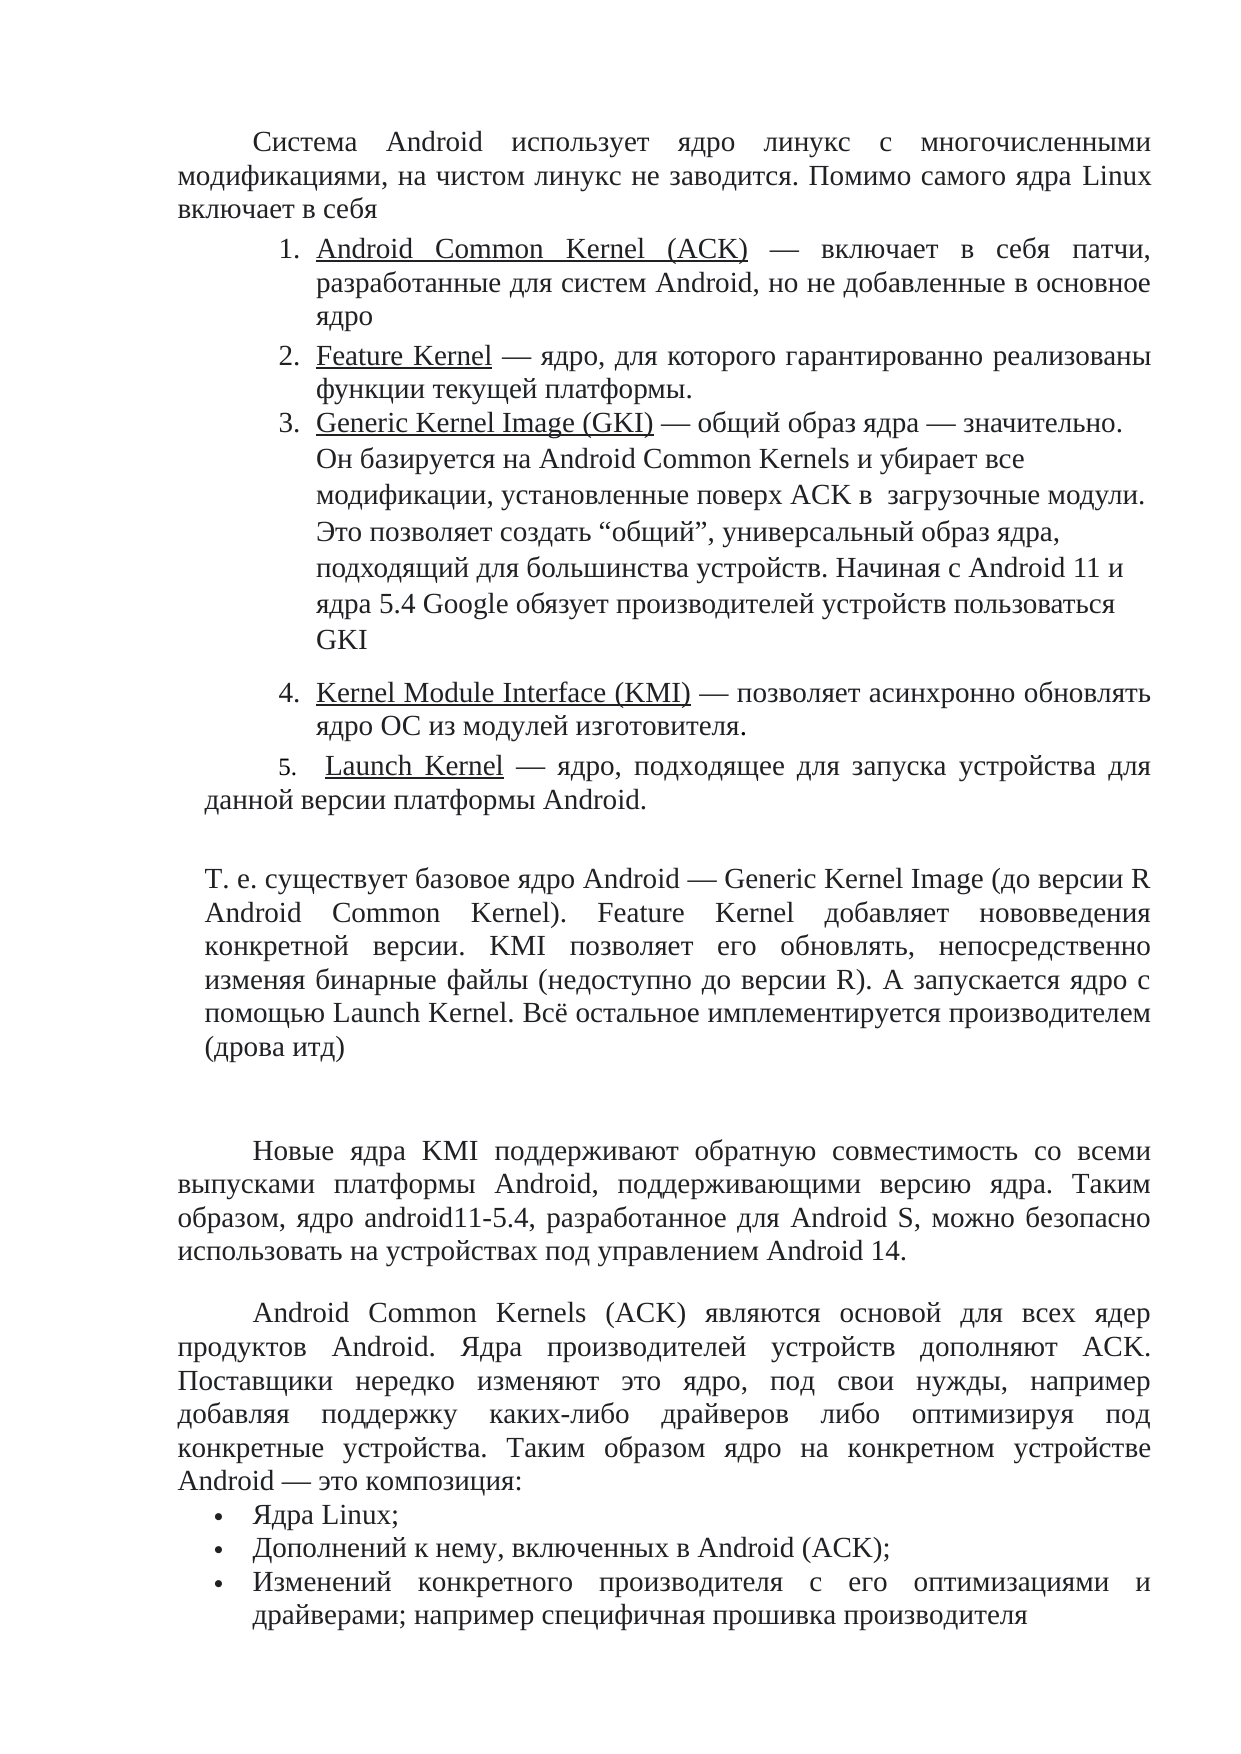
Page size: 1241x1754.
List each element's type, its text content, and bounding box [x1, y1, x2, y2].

list Android Common Kernel (ACK) — включает в себя патчи, разработанные для систем Android, но не добавленные в основное ядро [278, 231, 1152, 332]
text Новые ядра KMI поддерживают обратную совместимость со всеми выпусками платформы Android, поддерживающими версию ядра. Таким образом, ядро android11-5.4, разработанное для Android S, можно безопасно использовать на устройствах под управлением Android 14. [177, 1133, 1152, 1267]
list Ядра Linux; [215, 1497, 1152, 1530]
text Т. е. существует базовое ядро Android — Generic Kernel Image (до версии R Android Common Kernel). Feature Kernel добавляет нововведения конкретной версии. KMI позволяет его обновлять, непосредственно изменяя бинарные файлы (недоступно до версии R). А запускается ядро с помощью Launch Kernel. Всё остальное имплементируется производителем (дрова итд) [204, 861, 1152, 1063]
text Система Android использует ядро линукс с многочисленными модификациями, на чистом линукс не заводится. Помимо самого ядра Linux включает в себя [177, 124, 1152, 225]
list Launch Kernel — ядро, подходящее для запуска устройства для данной версии платформы Android. [204, 748, 1152, 815]
list Дополнений к нему, включенных в Android (ACK); [215, 1530, 1152, 1564]
list Generic Kernel Image (GKI) — общий образ ядра — значительно. Он базируется на Android Common Kernels и убирает все модификации, установленные поверх ACK в загрузочные модули. Это позволяет создать “общий”, универсальный образ ядра, подходящий для большинства устройств. Начиная с Android 11 и ядра 5.4 Google обязует производителей устройств пользоваться GKI [278, 405, 1152, 656]
list Feature Kernel — ядро, для которого гарантированно реализованы функции текущей платформы. [278, 338, 1152, 405]
list Kernel Module Interface (KMI) — позволяет асинхронно обновлять ядро ОС из модулей изготовителя. [278, 675, 1152, 742]
list Изменений конкретного производителя с его оптимизациями и драйверами; например специфичная прошивка производителя [215, 1564, 1152, 1631]
text Android Common Kernels (ACK) являются основой для всех ядер продуктов Android. Ядра производителей устройств дополняют ACK. Поставщики нередко изменяют это ядро, под свои нужды, например добавляя поддержку каких-либо драйверов либо оптимизируя под конкретные устройства. Таким образом ядро на конкретном устройстве Android — это композиция: [177, 1296, 1152, 1497]
